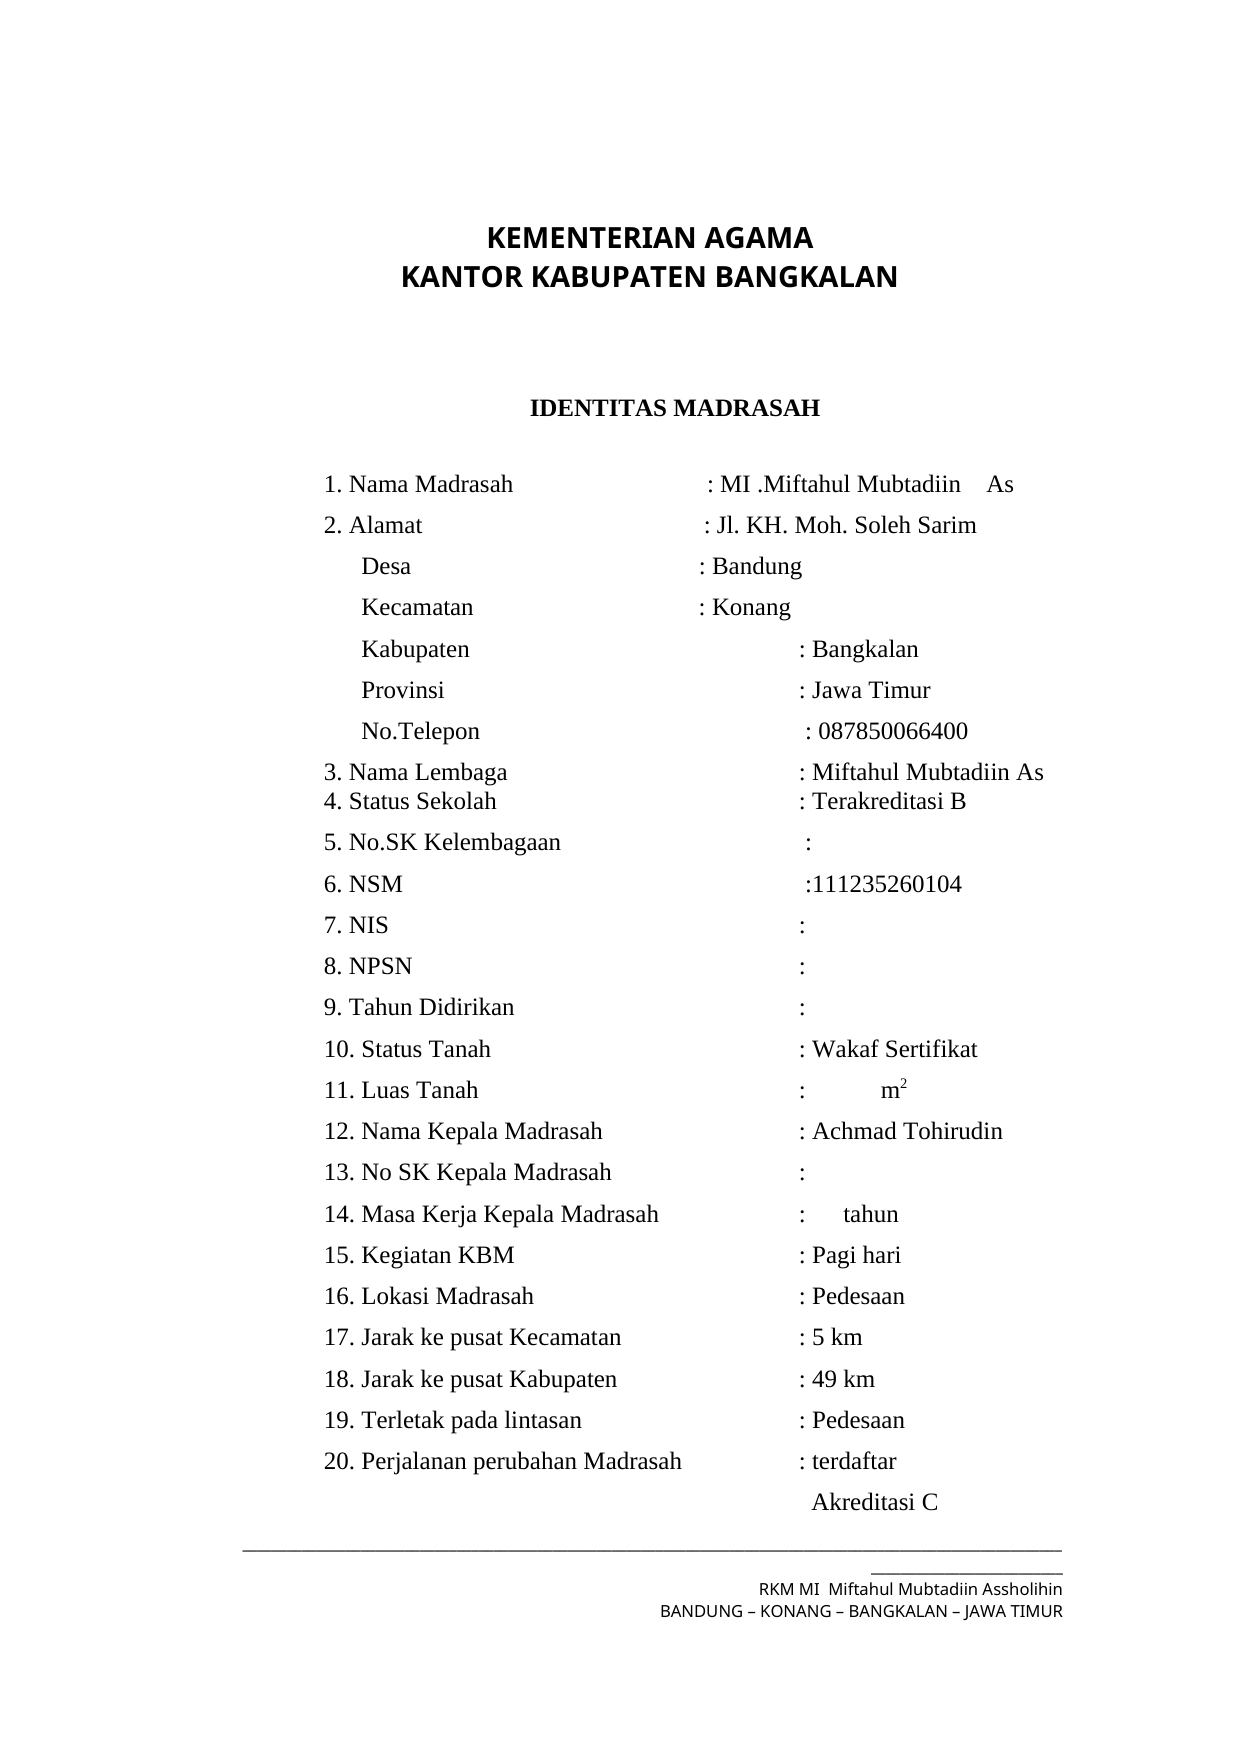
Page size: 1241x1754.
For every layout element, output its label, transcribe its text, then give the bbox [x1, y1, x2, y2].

text Kecamatan : Konang [324, 592, 1063, 621]
text Akreditasi C [324, 1487, 1063, 1516]
text KANTOR KABUPATEN BANGKALAN [236, 257, 1063, 296]
text 3. Nama Lembaga : Miftahul Mubtadiin As 4. Status Sekolah : Terakreditasi B [324, 757, 1063, 815]
text 12. Nama Kepala Madrasah : Achmad Tohirudin [324, 1116, 1063, 1145]
text 8. NPSN : [324, 951, 1063, 980]
text No.Telepon : 087850066400 [324, 716, 1063, 745]
text 20. Perjalanan perubahan Madrasah : terdaftar [324, 1446, 1063, 1475]
text 7. NIS : [324, 910, 1063, 939]
text IDENTITAS MADRASAH [236, 393, 1063, 421]
text 16. Lokasi Madrasah : Pedesaan [324, 1281, 1063, 1310]
text Provinsi : Jawa Timur [324, 675, 1063, 704]
text 19. Terletak pada lintasan : Pedesaan [324, 1405, 1063, 1434]
text 1. Nama Madrasah : MI .Miftahul Mubtadiin As [324, 469, 1063, 497]
text 14. Masa Kerja Kepala Madrasah : tahun [324, 1199, 1063, 1227]
text 6. NSM :111235260104 [324, 869, 1063, 897]
text 10. Status Tanah : Wakaf Sertifikat [324, 1034, 1063, 1062]
text 11. Luas Tanah : m2 [324, 1075, 1063, 1104]
text Desa : Bandung [324, 551, 1063, 580]
text 17. Jarak ke pusat Kecamatan : 5 km [324, 1322, 1063, 1351]
text 9. Tahun Didirikan : [324, 992, 1063, 1021]
text Kabupaten : Bangkalan [324, 634, 1063, 662]
text 18. Jarak ke pusat Kabupaten : 49 km [324, 1364, 1063, 1392]
text 15. Kegiatan KBM : Pagi hari [324, 1240, 1063, 1269]
text 2. Alamat : Jl. KH. Moh. Soleh Sarim [324, 510, 1063, 539]
text 13. Kepala Madrasah : [324, 1157, 1063, 1186]
text 5. No.SK Kelembagaan : [324, 827, 1063, 856]
text KEMENTERIAN AGAMA [236, 217, 1063, 257]
